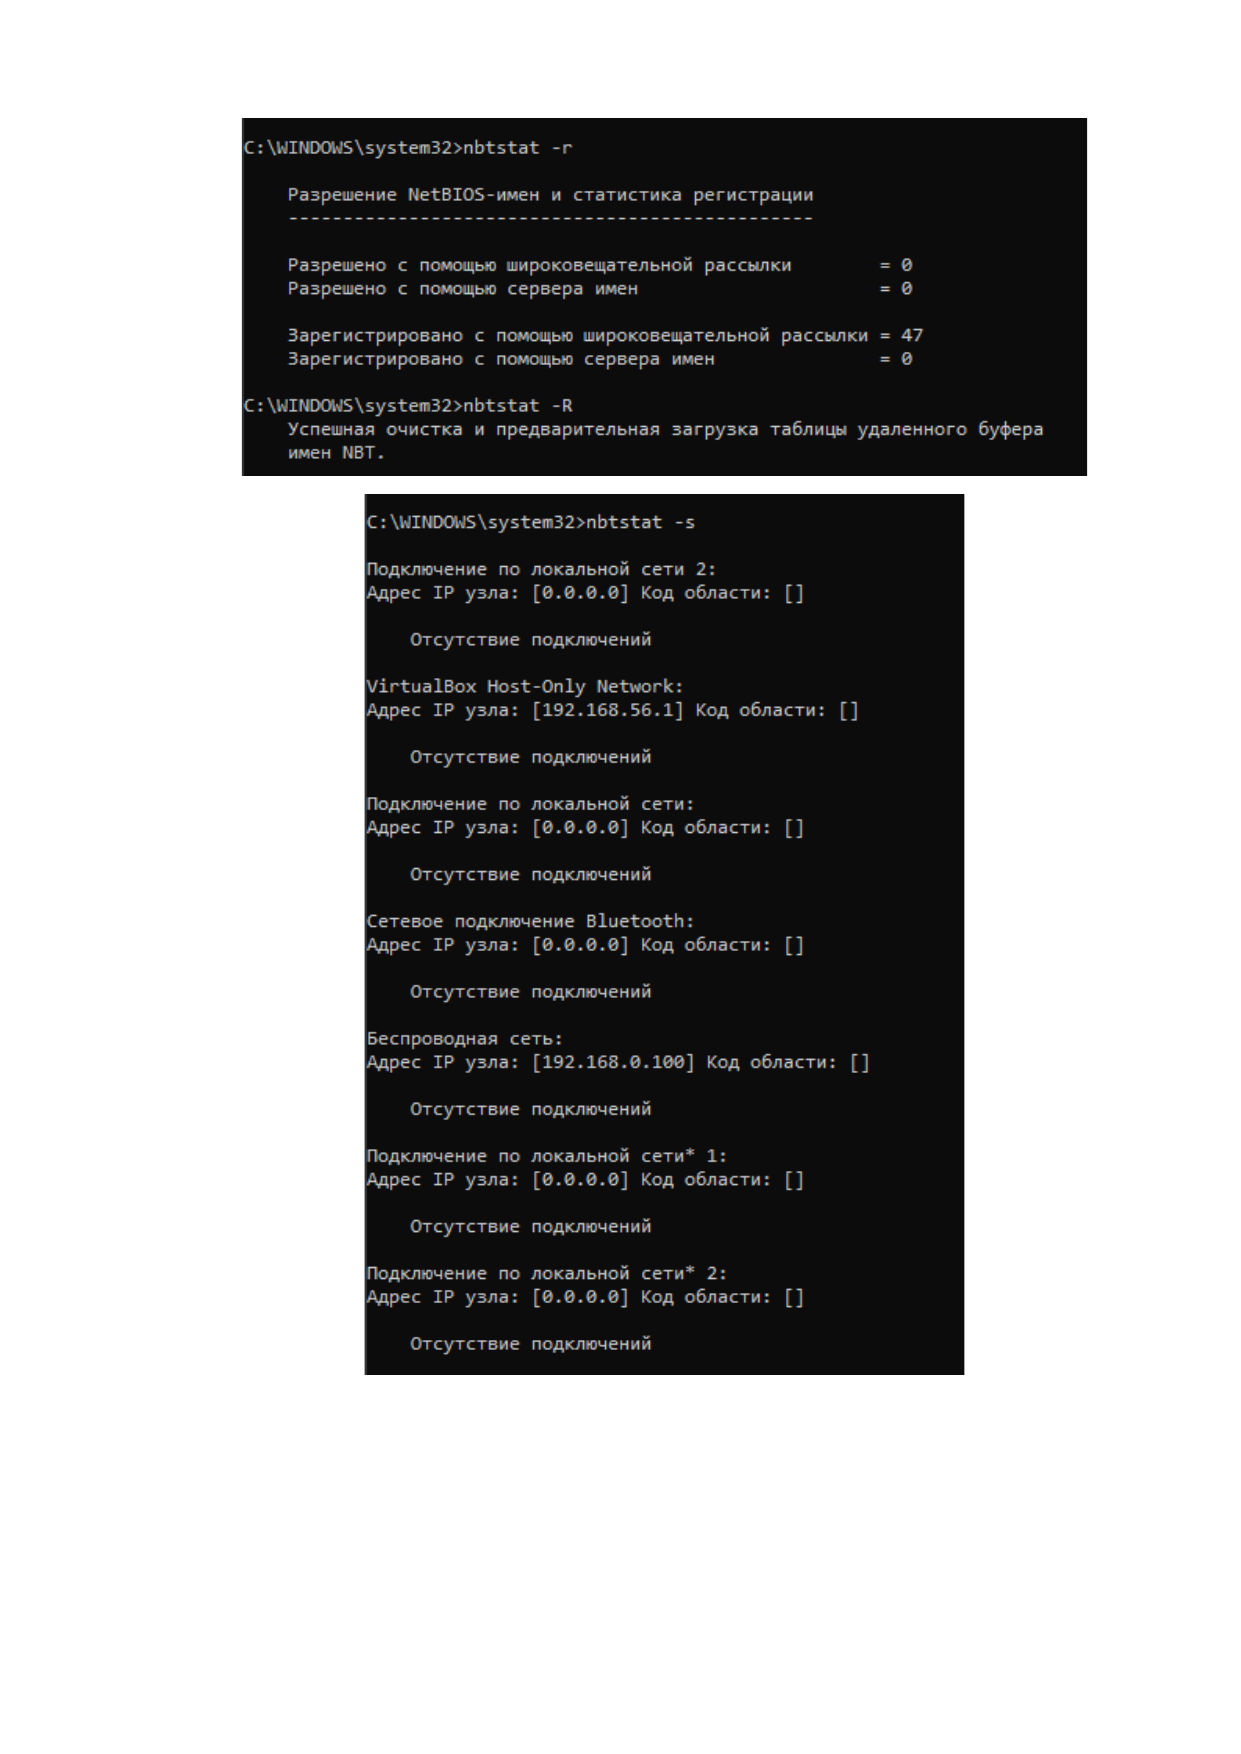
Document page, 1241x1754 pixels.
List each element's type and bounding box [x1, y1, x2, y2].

picture [241, 118, 1088, 476]
picture [364, 494, 965, 1375]
